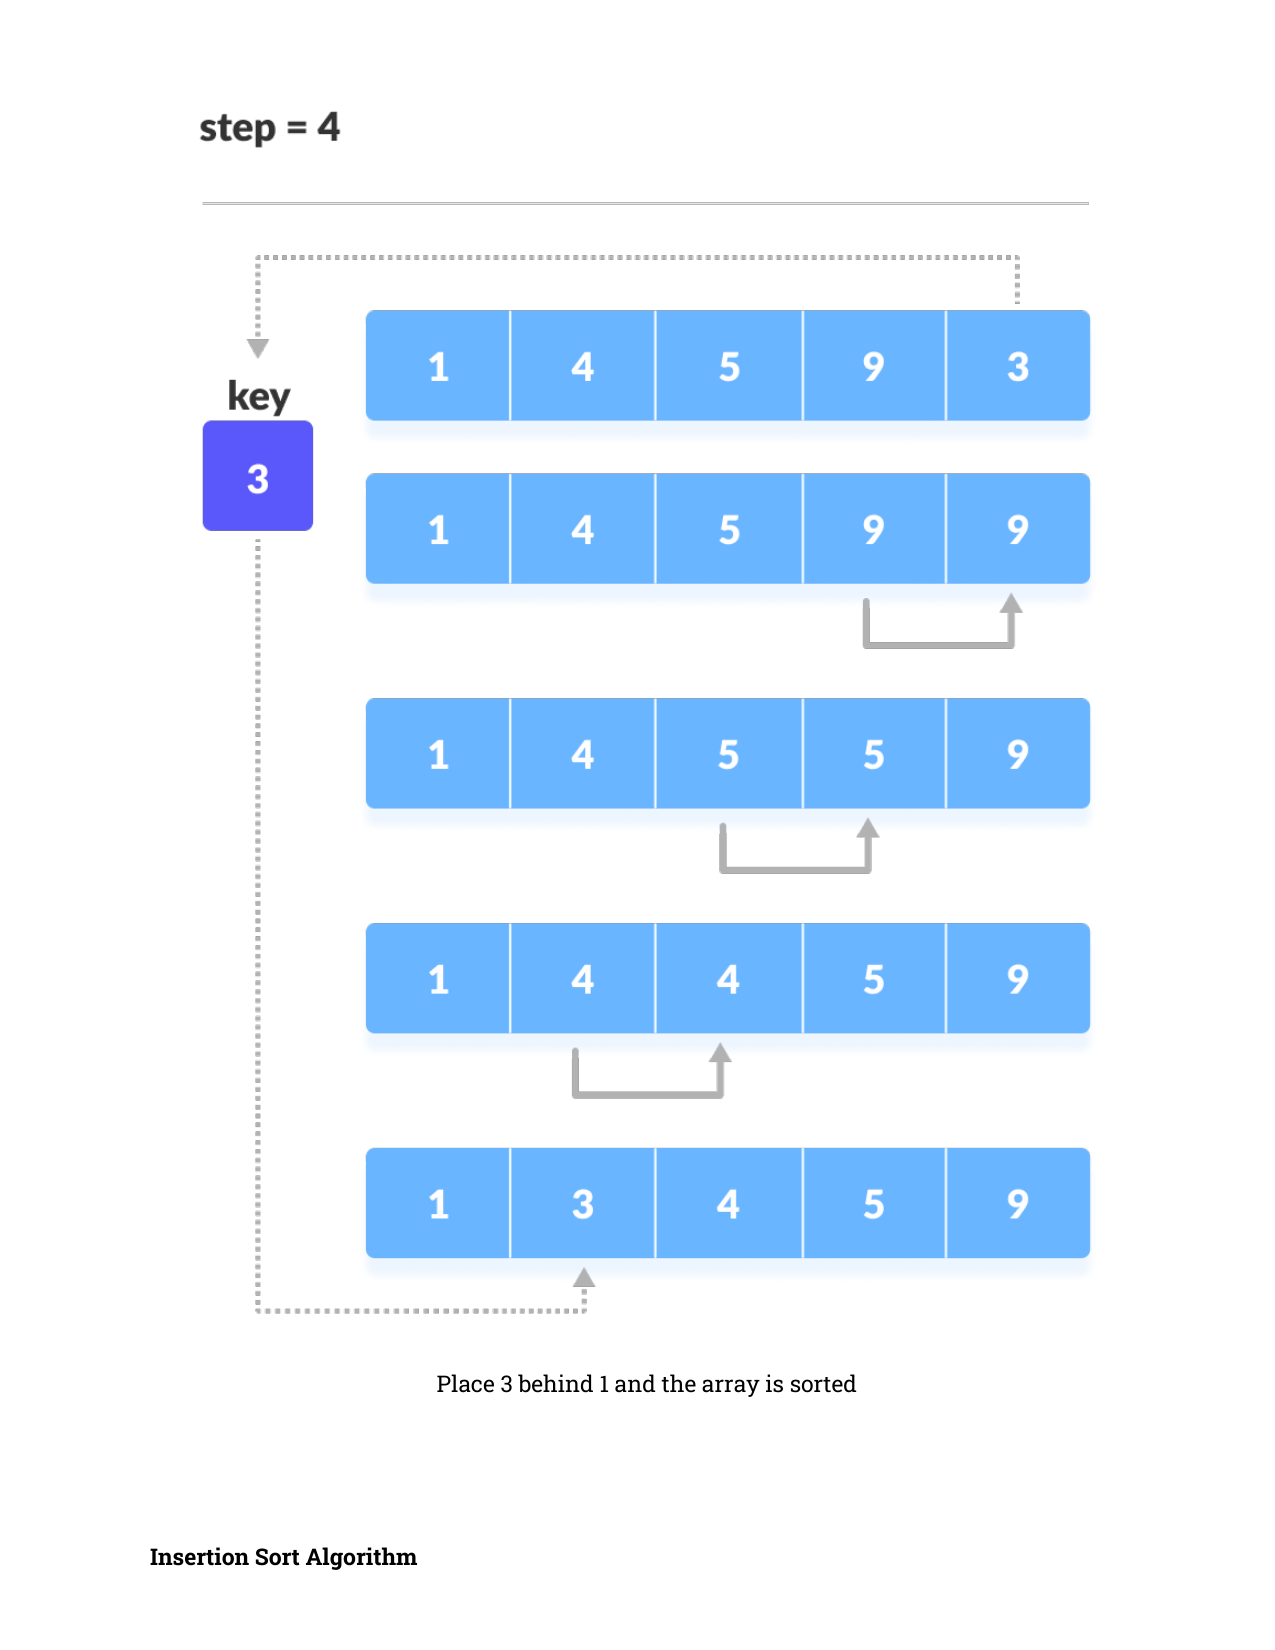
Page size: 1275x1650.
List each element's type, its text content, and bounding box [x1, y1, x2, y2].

picture [150, 46, 1144, 1364]
text Similarly, place every unsorted element at its correct position.Place 4 behind 1 Place 3 behind 1 and the array is sorted [150, 1364, 1144, 1398]
text Insertion Sort Algorithm [150, 1541, 1144, 1572]
